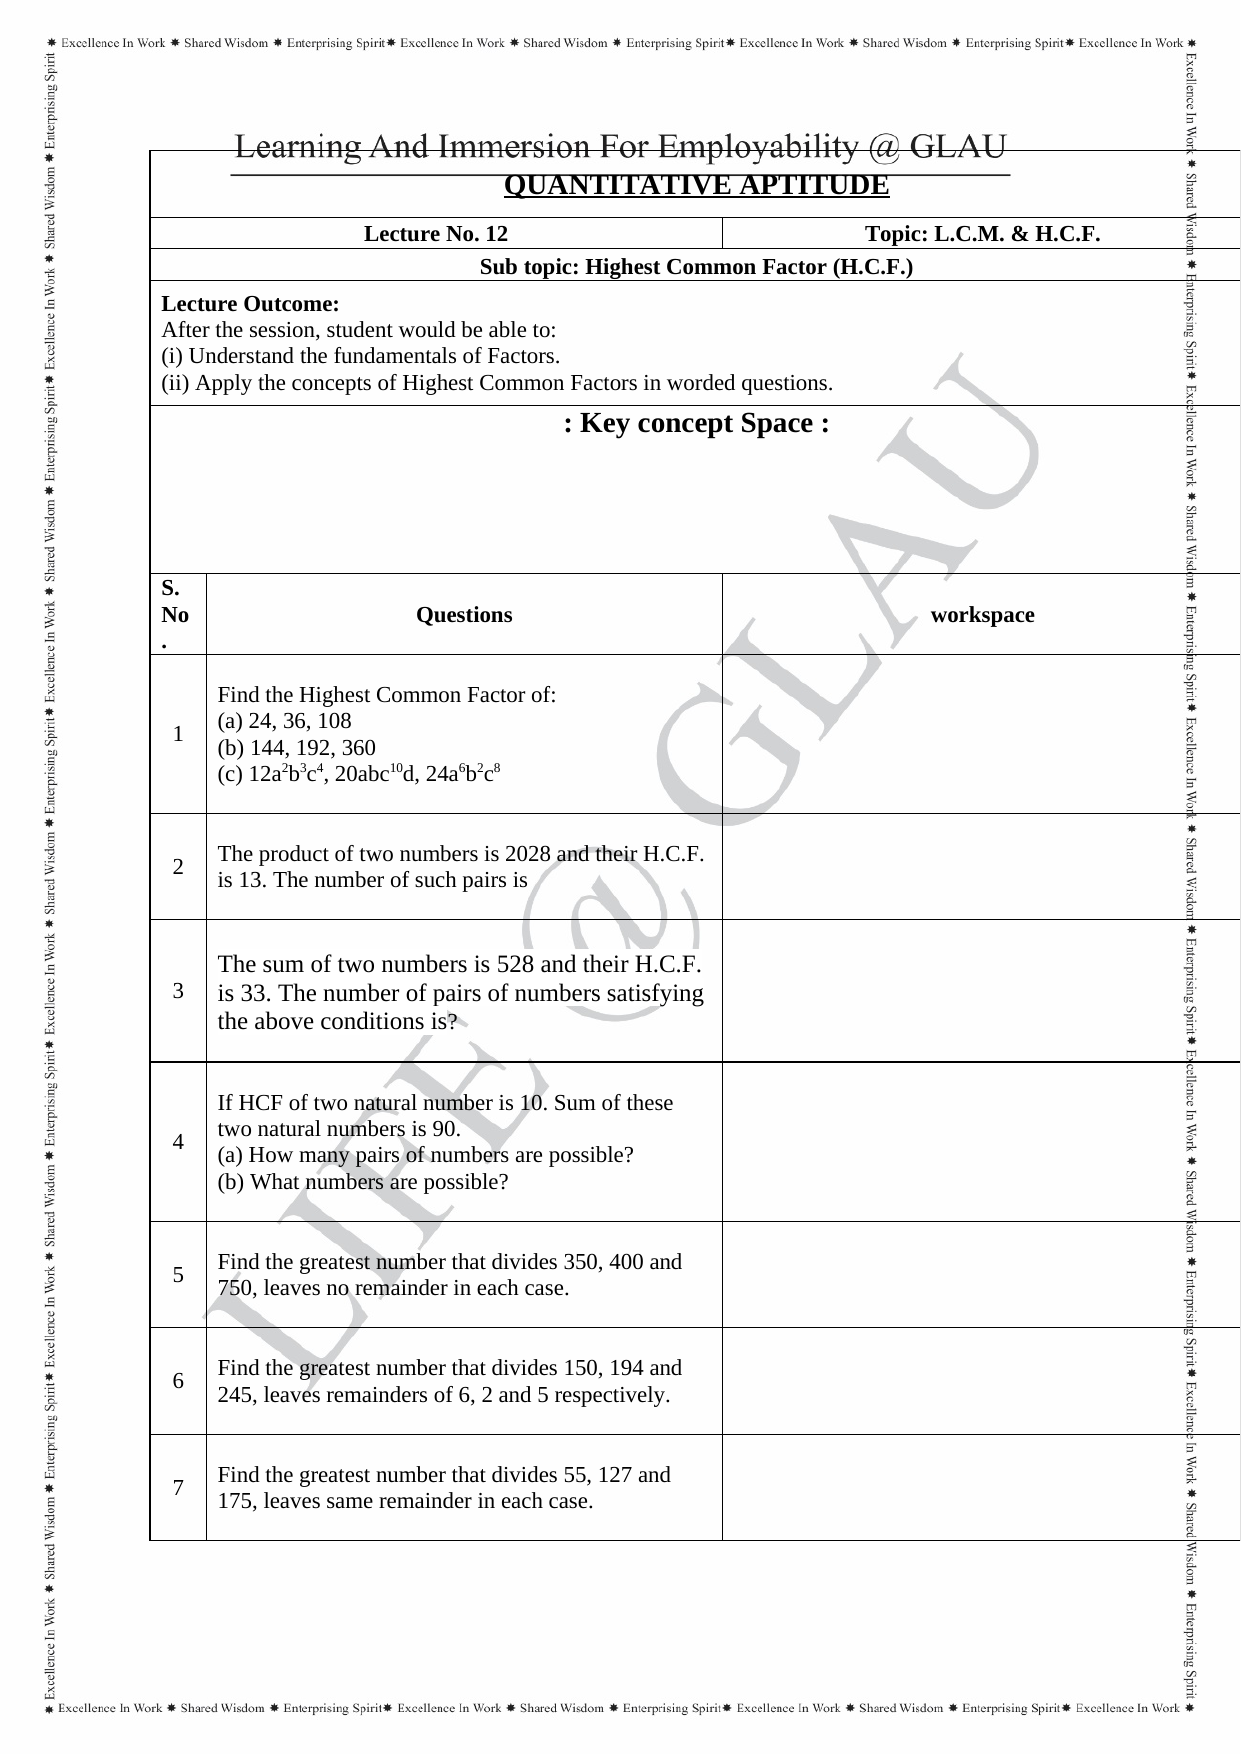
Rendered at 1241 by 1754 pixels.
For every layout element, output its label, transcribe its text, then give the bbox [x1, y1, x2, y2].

picture [0, 0, 1241, 1754]
table_cell [723, 814, 1240, 919]
table_header QUANTITATIVE APTITUDE [151, 151, 1240, 217]
table_cell [723, 1435, 1240, 1540]
table_cell 3 [151, 920, 206, 1061]
table_cell [723, 920, 1240, 1061]
table_cell 4 [151, 1063, 206, 1221]
table_cell Lecture No. 12 [151, 218, 722, 248]
table_cell The sum of two numbers is 528 and their H.C.F. is 33. The number of pairs of numbers satisfying the above conditions is? [207, 920, 722, 1061]
table_cell Find the greatest number that divides 55, 127 and 175, leaves same remainder in each case. [207, 1435, 722, 1540]
table_cell The product of two numbers is 2028 and their H.C.F. is 13. The number of such pairs is [207, 814, 722, 919]
table_cell [723, 1328, 1240, 1433]
table_cell If HCF of two natural number is 10. Sum of these two natural numbers is 90. (a) How many pairs of numbers are possible? (b) What numbers are possible? [207, 1063, 722, 1221]
table_cell Questions [207, 574, 722, 653]
table_cell Find the greatest number that divides 350, 400 and 750, leaves no remainder in each case. [207, 1222, 722, 1327]
table_cell Find the greatest number that divides 150, 194 and 245, leaves remainders of 6, 2 and 5 respectively. [207, 1328, 722, 1433]
table_cell 6 [151, 1328, 206, 1433]
table_cell 1 [151, 655, 206, 813]
table_cell [723, 1222, 1240, 1327]
table_cell [723, 1063, 1240, 1221]
table_cell 2 [151, 814, 206, 919]
table_cell Find the Highest Common Factor of: (a) 24, 36, 108 (b) 144, 192, 360 (c) 12a2b3c4, 20abc10d, 24a6b2c8 [207, 655, 722, 813]
table_cell workspace [723, 574, 1240, 653]
table_cell [723, 655, 1240, 813]
table_cell : Key concept Space : [151, 406, 1240, 573]
table_cell Topic: L.C.M. & H.C.F. [723, 218, 1240, 248]
table_cell S. No. [151, 574, 206, 653]
table_cell 5 [151, 1222, 206, 1327]
table_cell Lecture Outcome: After the session, student would be able to: (i) Understand the fundamentals of Factors. (ii) Apply the concepts of Highest Common Factors in worded questions. [151, 281, 1240, 404]
table_cell 7 [151, 1435, 206, 1540]
table_cell Sub topic: Highest Common Factor (H.C.F.) [151, 249, 1240, 279]
